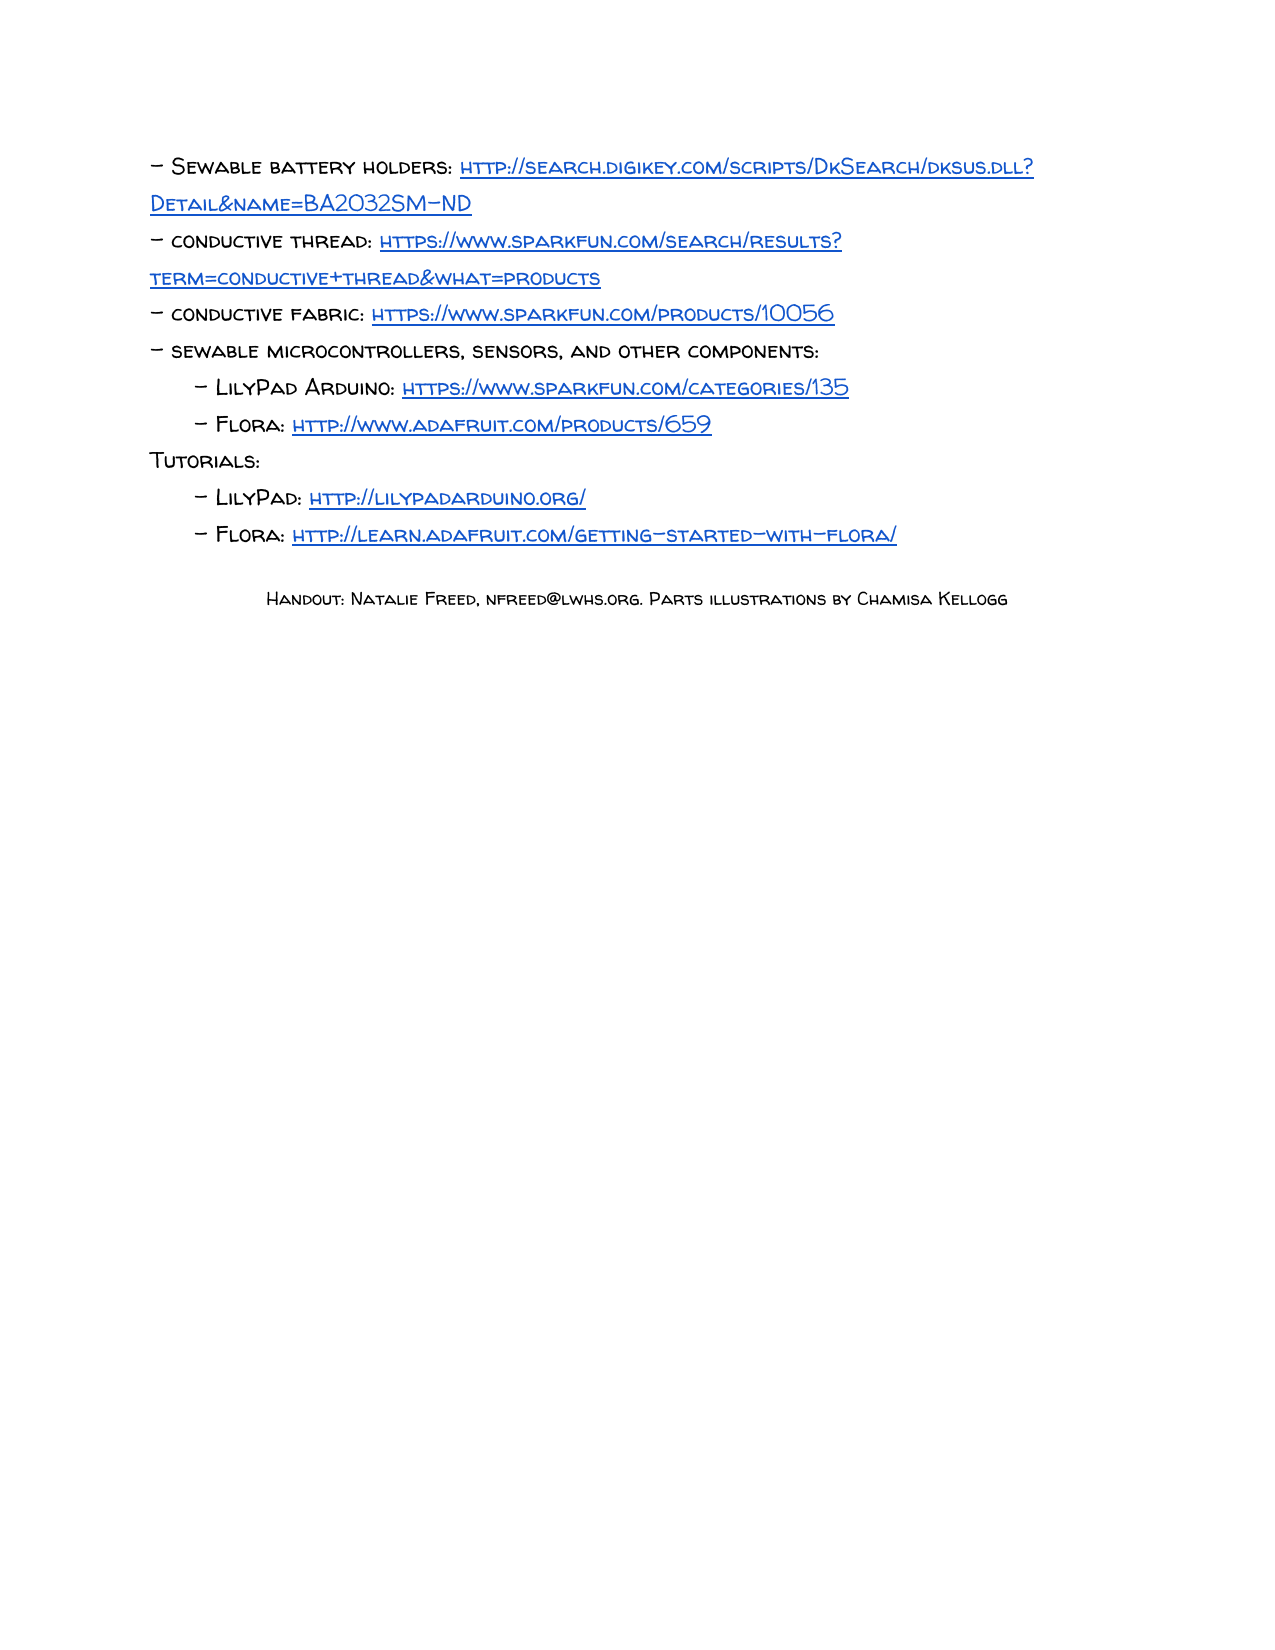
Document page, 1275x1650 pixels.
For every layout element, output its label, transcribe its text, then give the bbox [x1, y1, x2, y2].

text - conductive fabric: https://www.sparkfun.com/products/10056 [150, 297, 1125, 329]
text Handout: Natalie Freed, nfreed@lwhs.org. Parts illustrations by Chamisa Kellogg [150, 585, 1125, 611]
text Tutorials: [150, 444, 1125, 476]
text - LilyPad: http://lilypadarduino.org/ [150, 481, 1125, 513]
text - Flora: http://learn.adafruit.com/getting-started-with-flora/ [150, 518, 1125, 550]
text - Sewable battery holders: http://search.digikey.com/scripts/DkSearch/dksus.dll?Detail&name=BA2032SM-ND [150, 150, 1125, 219]
text - Flora: http://www.adafruit.com/products/659 [150, 407, 1125, 439]
text - LilyPad Arduino: https://www.sparkfun.com/categories/135 [150, 371, 1125, 403]
text - sewable microcontrollers, sensors, and other components: [150, 334, 1125, 366]
text - conductive thread: https://www.sparkfun.com/search/results?term=conductive+thread&what=products [150, 223, 1125, 292]
